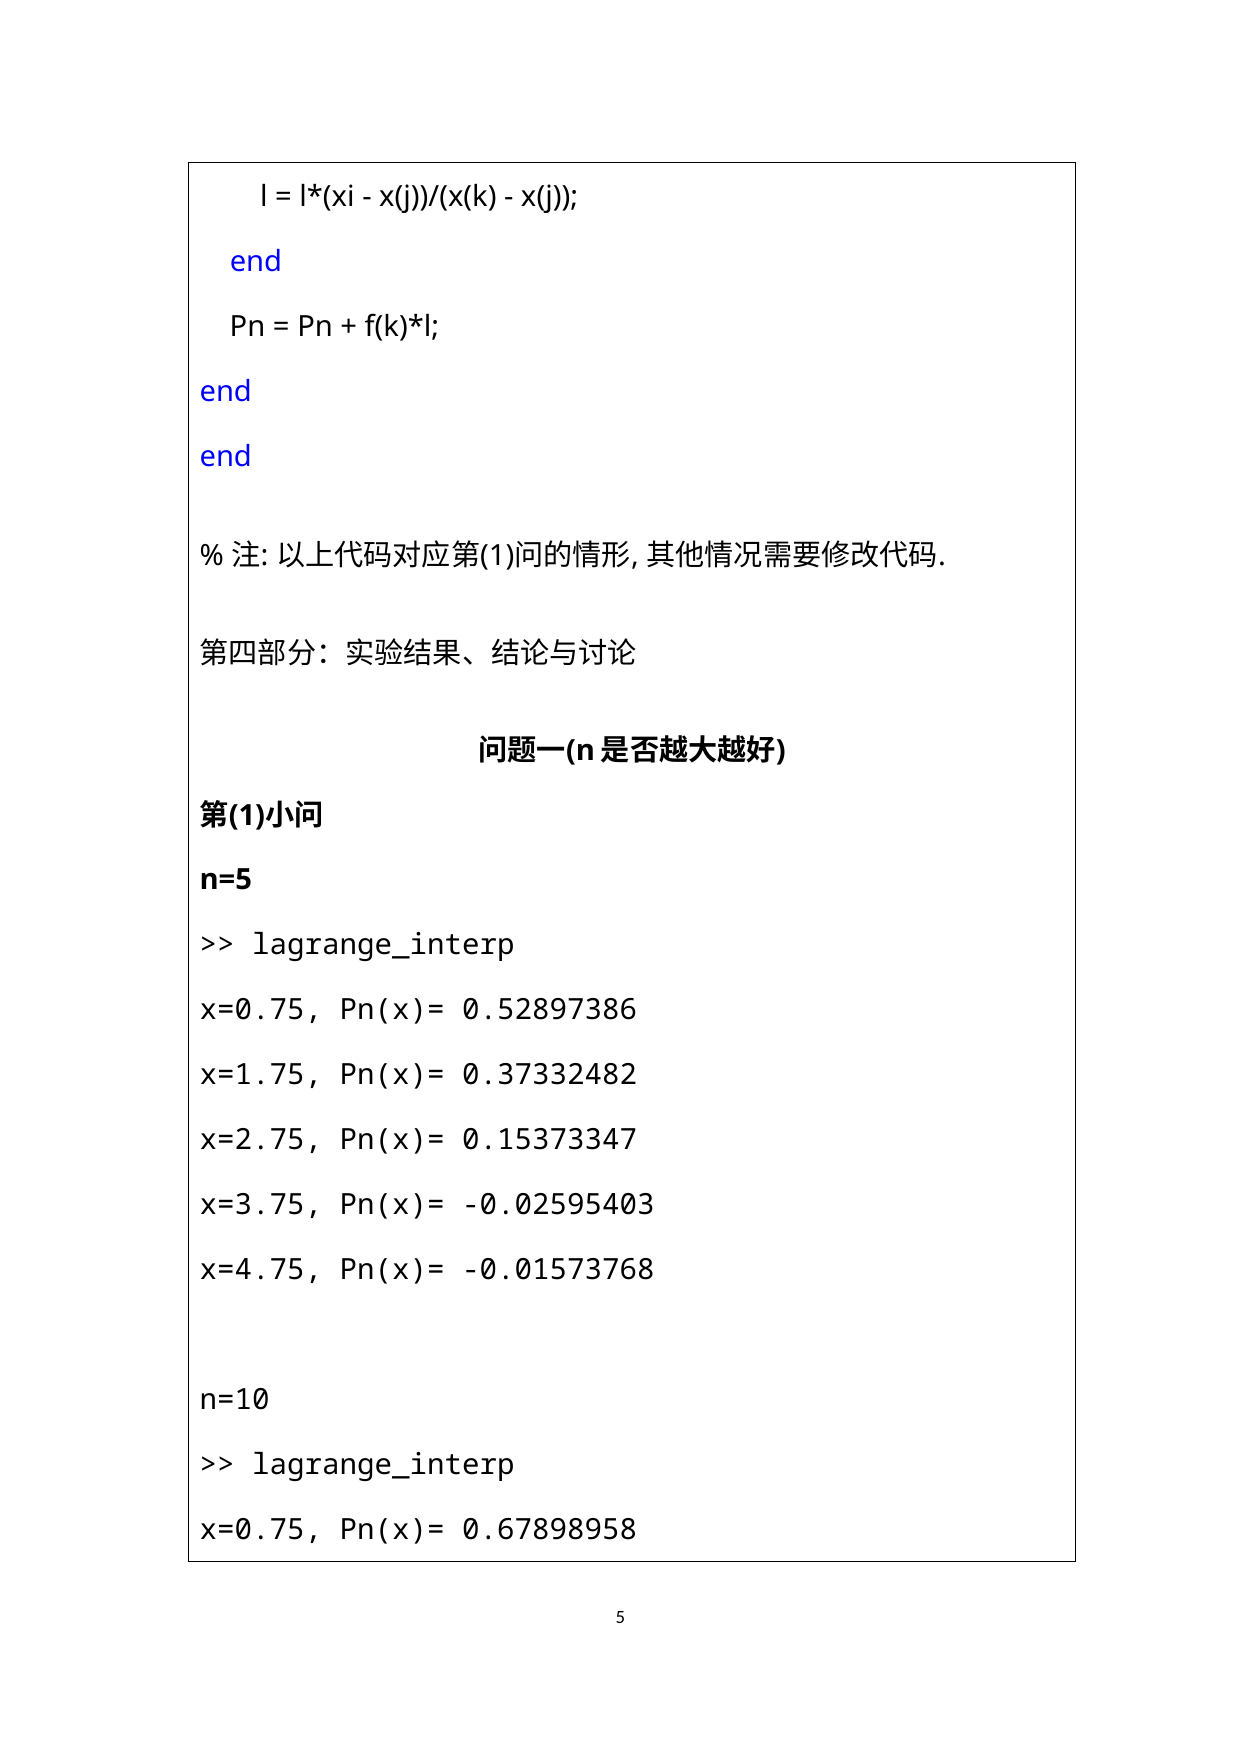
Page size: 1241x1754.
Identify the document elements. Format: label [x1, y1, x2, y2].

table_cell [189, 163, 1075, 1561]
